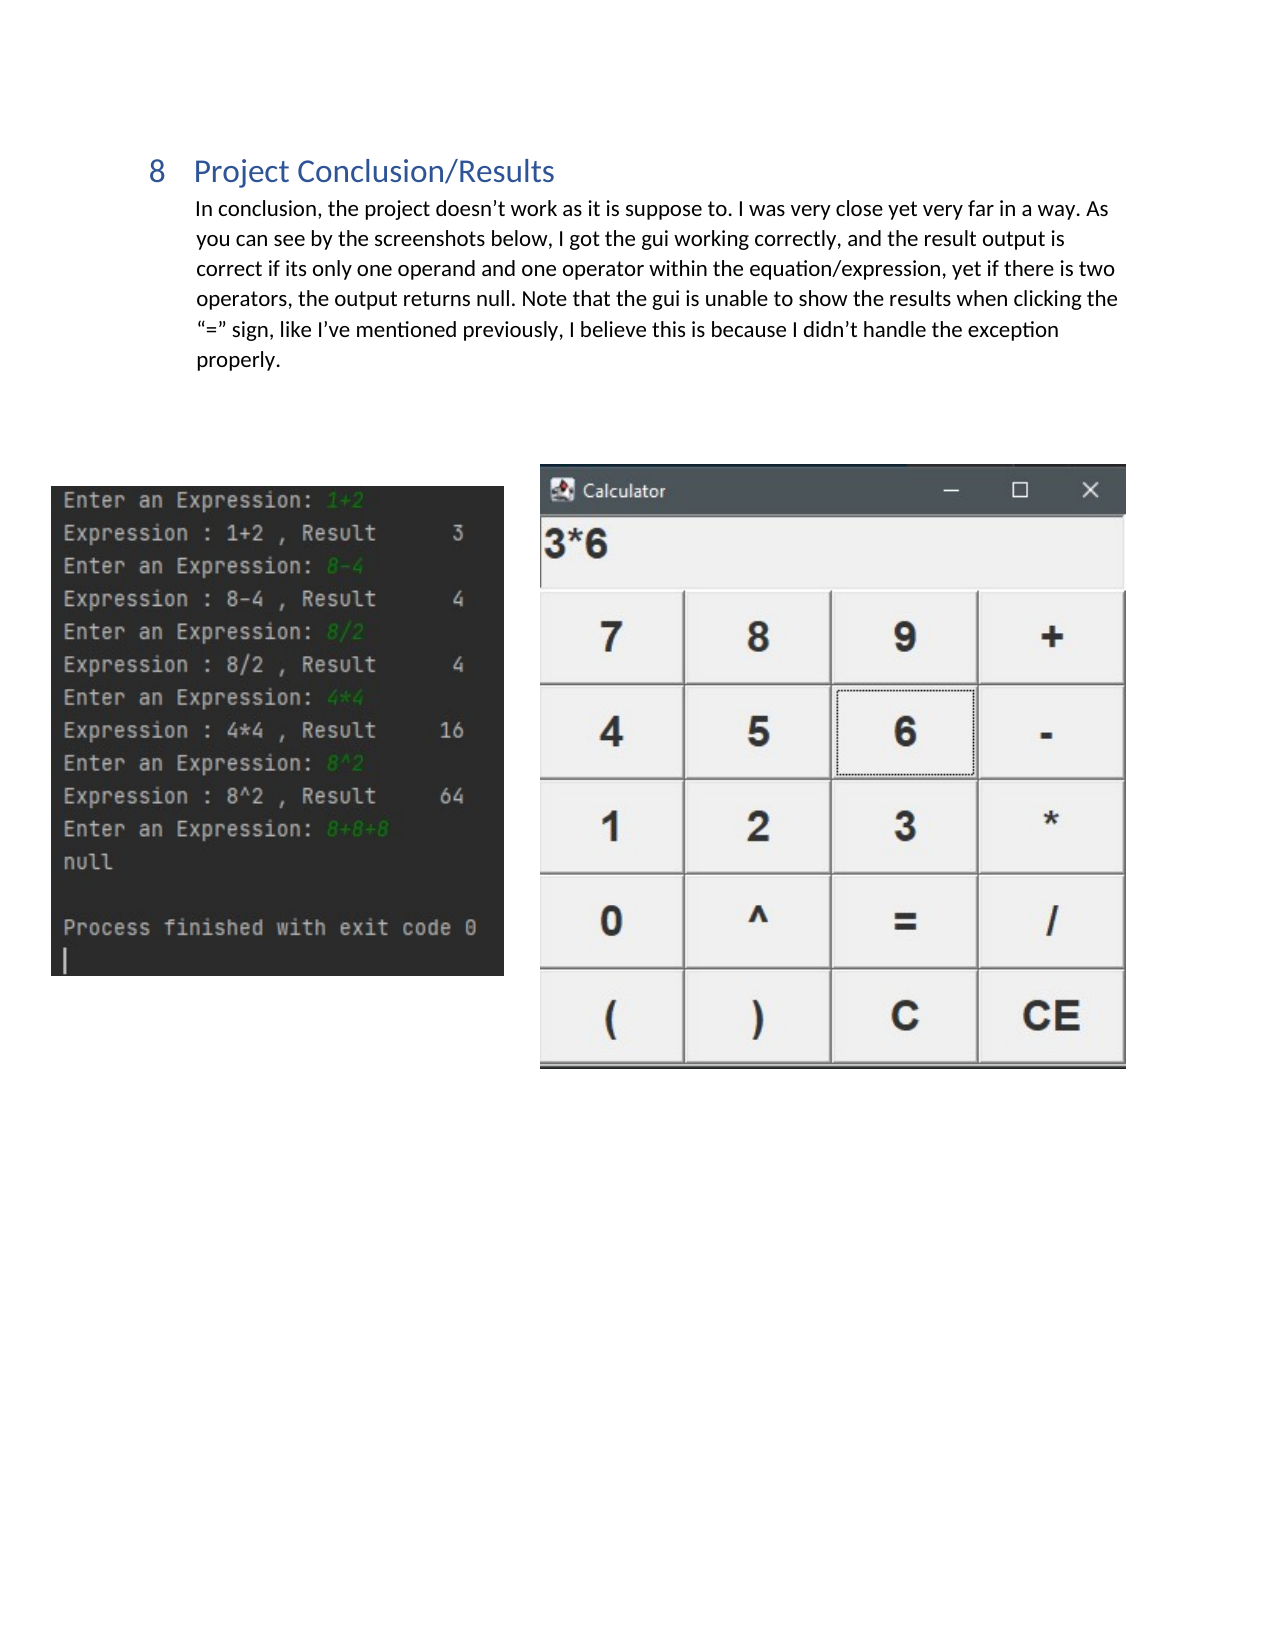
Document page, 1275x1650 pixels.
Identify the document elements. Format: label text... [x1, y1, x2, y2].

picture [51, 486, 504, 976]
subtitle Project Conclusion/Results [148, 150, 1124, 191]
text In conclusion, the project doesn’t work as it is suppose to. I was very close yet very far in a way. As you can see by the screenshots below, I got the gui working correctly, and the result output is correct if its only one operand and one operator within the equation/expression, yet if there is two operators, the output returns null. Note that the gui is unable to show the results when clicking the “=” sign, like I’ve mentioned previously, I believe this is because I didn’t handle the exception properly. [195, 194, 1124, 373]
picture [540, 464, 1126, 1069]
